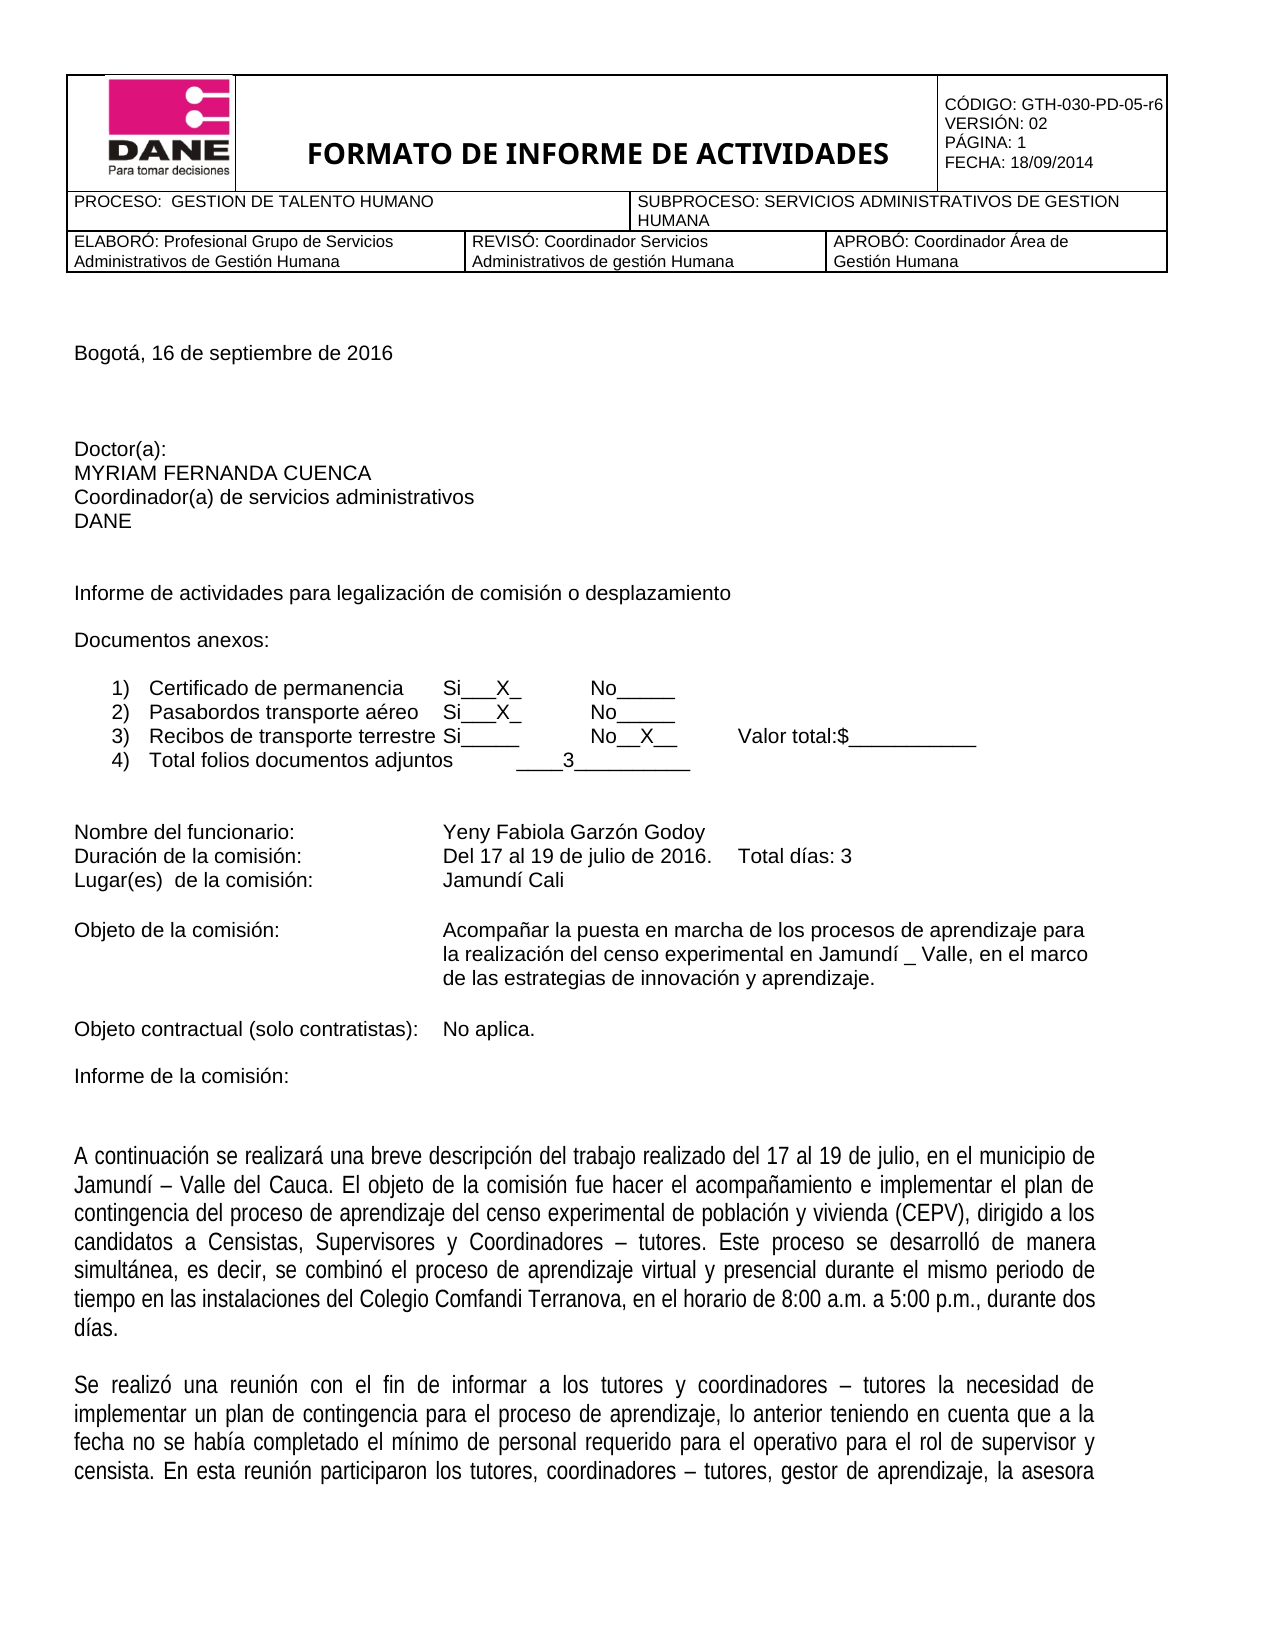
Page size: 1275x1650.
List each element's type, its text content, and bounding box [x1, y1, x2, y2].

text Doctor(a): [74, 437, 1098, 461]
text Objeto de la comisión: Acompañar la puesta en marcha de los procesos de aprendizaje para la realización del censo experimental en Jamundí _ Valle, en el marco de las estrategias de innovación y aprendizaje. [74, 918, 1098, 990]
text Nombre del funcionario: Yeny Fabiola Garzón Godoy [74, 820, 1098, 844]
list Total folios documentos adjuntos ____3__________ [111, 748, 1098, 772]
text Duración de la comisión: Del 17 al 19 de julio de 2016. Total días: 3 [74, 844, 1098, 868]
text Informe de actividades para legalización de comisión o desplazamiento [74, 580, 1098, 604]
text Coordinador(a) de servicios administrativos [74, 484, 1098, 508]
list Recibos de transporte terrestre Si_____ No__X__ Valor total:$___________ [111, 724, 1098, 748]
text A continuación se realizará una breve descripción del trabajo realizado del 17 al 19 de julio, en el municipio de Jamundí – Valle del Cauca. El objeto de la comisión fue hacer el acompañamiento e implementar el plan de contingencia del proceso de aprendizaje del censo experimental de población y vivienda (CEPV), dirigido a los candidatos a Censistas, Supervisores y Coordinadores – tutores. Este proceso se desarrolló de manera simultánea, es decir, se combinó el proceso de aprendizaje virtual y presencial durante el mismo periodo de tiempo en las instalaciones del Colegio Comfandi Terranova, en el horario de 8:00 a.m. a 5:00 p.m., durante dos días. [74, 1141, 1098, 1341]
text Objeto contractual (solo contratistas): No aplica. [74, 1016, 1098, 1040]
text MYRIAM FERNANDA CUENCA [74, 461, 1098, 484]
text Informe de la comisión: [74, 1064, 1098, 1088]
picture [105, 75, 233, 179]
text Lugar(es) de la comisión: Jamundí Cali [74, 868, 1098, 892]
text Documentos anexos: [74, 628, 1098, 652]
text DANE [74, 508, 1098, 532]
list Pasabordos transporte aéreo Si___X_ No_____ [111, 700, 1098, 724]
list Certificado de permanencia Si___X_ No_____ [111, 676, 1098, 700]
text Bogotá, 16 de septiembre de 2016 [74, 341, 1098, 365]
